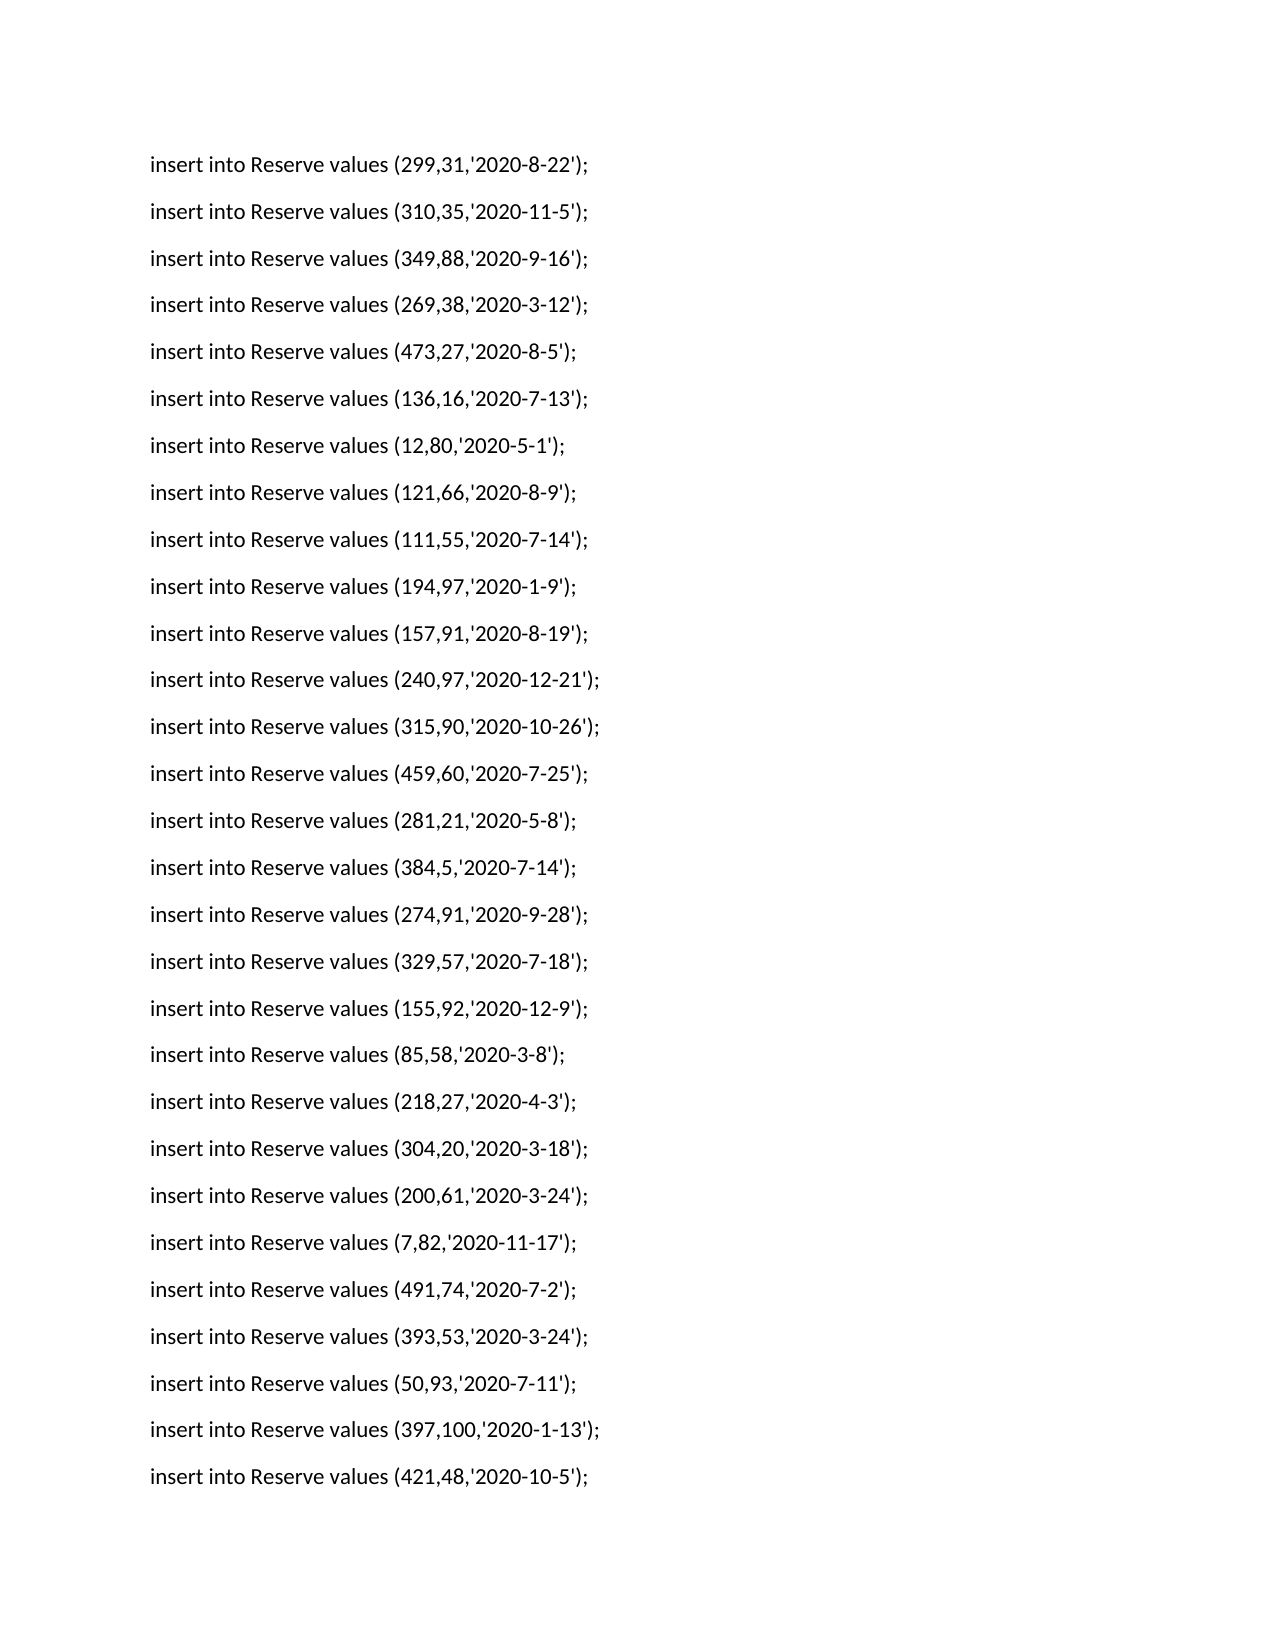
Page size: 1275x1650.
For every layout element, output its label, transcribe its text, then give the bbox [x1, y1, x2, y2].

text insert into Reserve values (491,74,'2020-7-2'); [150, 1275, 1125, 1303]
text insert into Reserve values (194,97,'2020-1-9'); [150, 572, 1125, 600]
text insert into Reserve values (111,55,'2020-7-14'); [150, 525, 1125, 553]
text insert into Reserve values (50,93,'2020-7-11'); [150, 1369, 1125, 1397]
text insert into Reserve values (473,27,'2020-8-5'); [150, 337, 1125, 366]
text insert into Reserve values (310,35,'2020-11-5'); [150, 197, 1125, 225]
text insert into Reserve values (12,80,'2020-5-1'); [150, 431, 1125, 459]
text insert into Reserve values (459,60,'2020-7-25'); [150, 759, 1125, 787]
text insert into Reserve values (281,21,'2020-5-8'); [150, 806, 1125, 834]
text insert into Reserve values (384,5,'2020-7-14'); [150, 853, 1125, 881]
text insert into Reserve values (349,88,'2020-9-16'); [150, 244, 1125, 272]
text insert into Reserve values (299,31,'2020-8-22'); [150, 150, 1125, 178]
text insert into Reserve values (315,90,'2020-10-26'); [150, 712, 1125, 741]
text insert into Reserve values (136,16,'2020-7-13'); [150, 384, 1125, 412]
text insert into Reserve values (240,97,'2020-12-21'); [150, 666, 1125, 694]
text insert into Reserve values (269,38,'2020-3-12'); [150, 291, 1125, 319]
text insert into Reserve values (200,61,'2020-3-24'); [150, 1181, 1125, 1209]
text insert into Reserve values (329,57,'2020-7-18'); [150, 947, 1125, 975]
text insert into Reserve values (7,82,'2020-11-17'); [150, 1228, 1125, 1256]
text insert into Reserve values (397,100,'2020-1-13'); [150, 1416, 1125, 1444]
text insert into Reserve values (218,27,'2020-4-3'); [150, 1087, 1125, 1116]
text insert into Reserve values (393,53,'2020-3-24'); [150, 1322, 1125, 1350]
text insert into Reserve values (304,20,'2020-3-18'); [150, 1134, 1125, 1162]
text insert into Reserve values (421,48,'2020-10-5'); [150, 1462, 1125, 1491]
text insert into Reserve values (85,58,'2020-3-8'); [150, 1041, 1125, 1069]
text insert into Reserve values (274,91,'2020-9-28'); [150, 900, 1125, 928]
text insert into Reserve values (155,92,'2020-12-9'); [150, 994, 1125, 1022]
text insert into Reserve values (121,66,'2020-8-9'); [150, 478, 1125, 506]
text insert into Reserve values (157,91,'2020-8-19'); [150, 619, 1125, 647]
